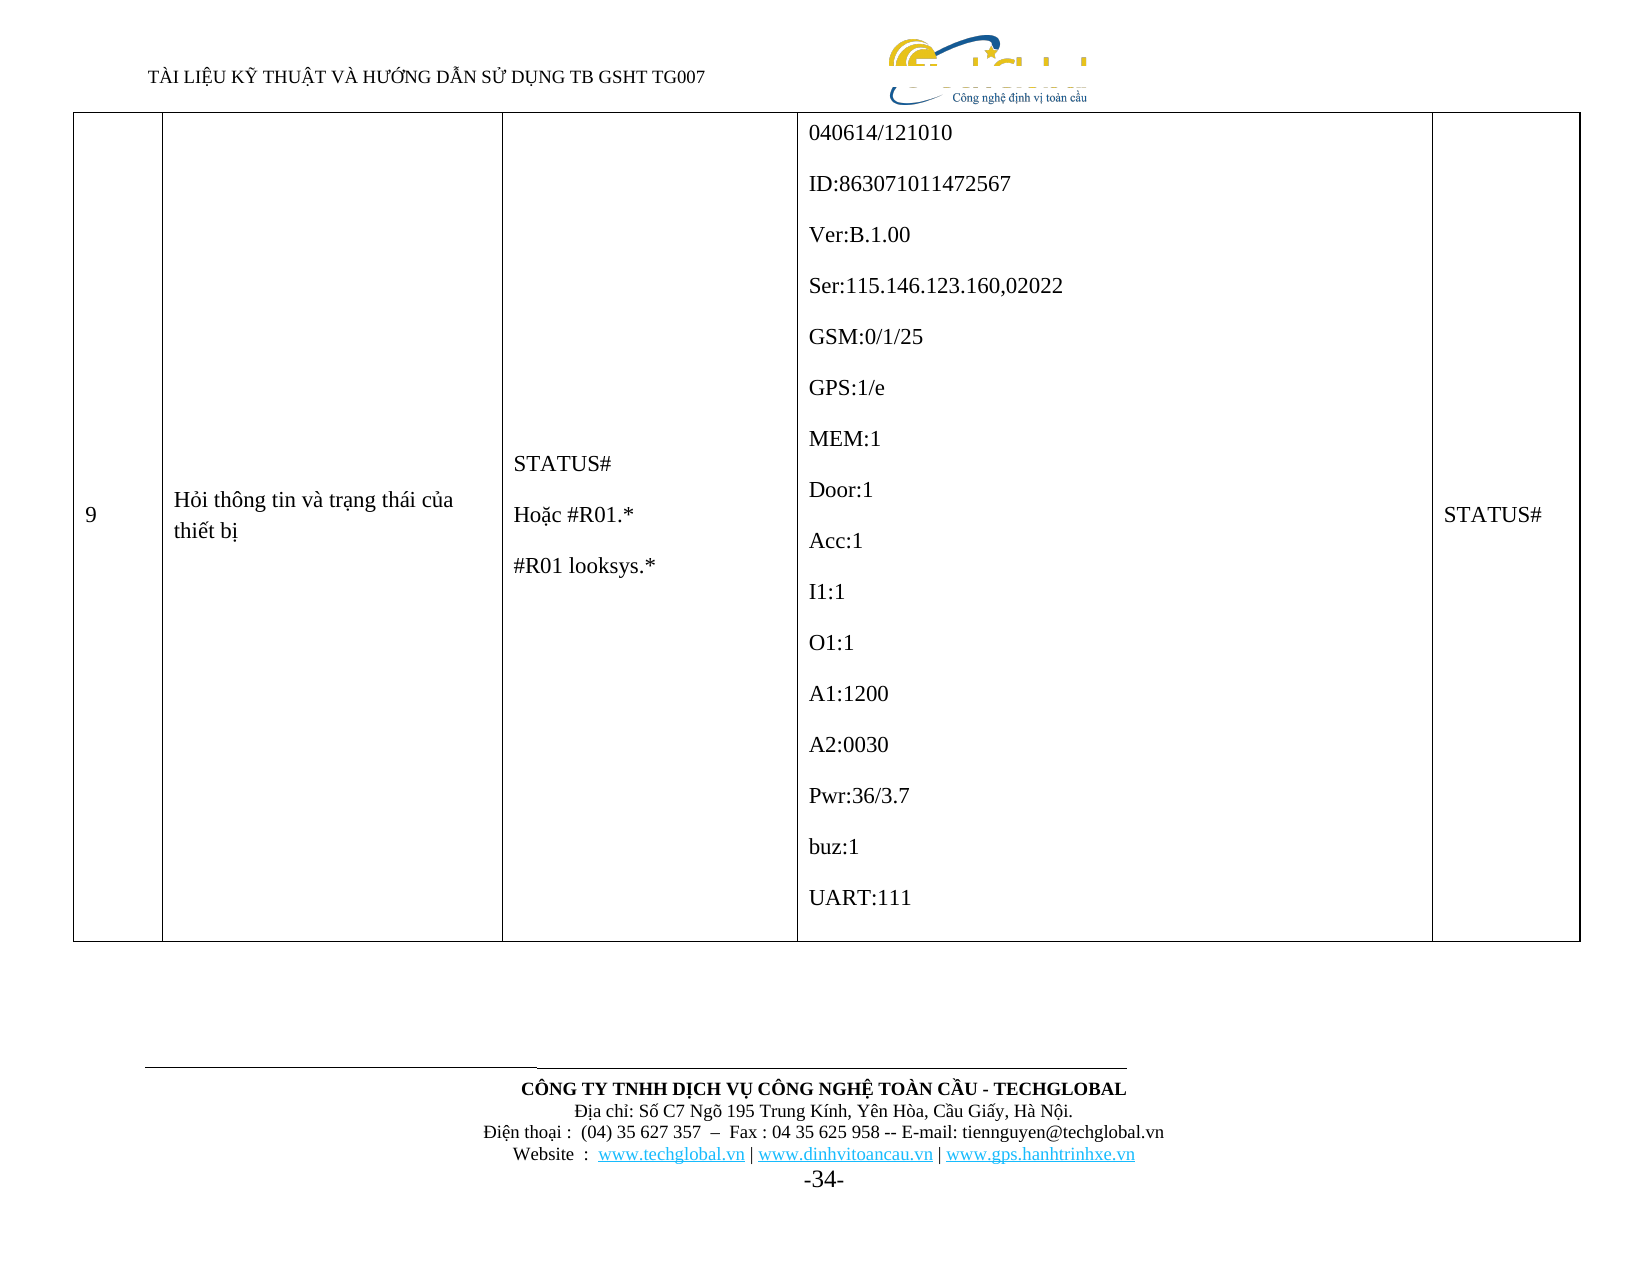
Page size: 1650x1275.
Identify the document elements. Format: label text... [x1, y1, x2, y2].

picture [889, 87, 1087, 105]
table_cell STATUS# Hoặc #R01.* #R01 looksys.* [503, 113, 797, 941]
table_cell 9 [74, 113, 162, 941]
picture [889, 35, 1087, 66]
table_cell STATUS# [1433, 113, 1579, 941]
table_cell 040614/121010 ID:863071011472567 Ver:B.1.00 Ser:115.146.123.160,02022 GSM:0/1/25 GPS:1/e MEM:1 Door:1 Acc:1 I1:1 O1:1 A1:1200 A2:0030 Pwr:36/3.7 buz:1 UART:111 [798, 113, 1432, 941]
table_cell Hỏi thông tin và trạng thái của thiết bị [163, 113, 502, 941]
